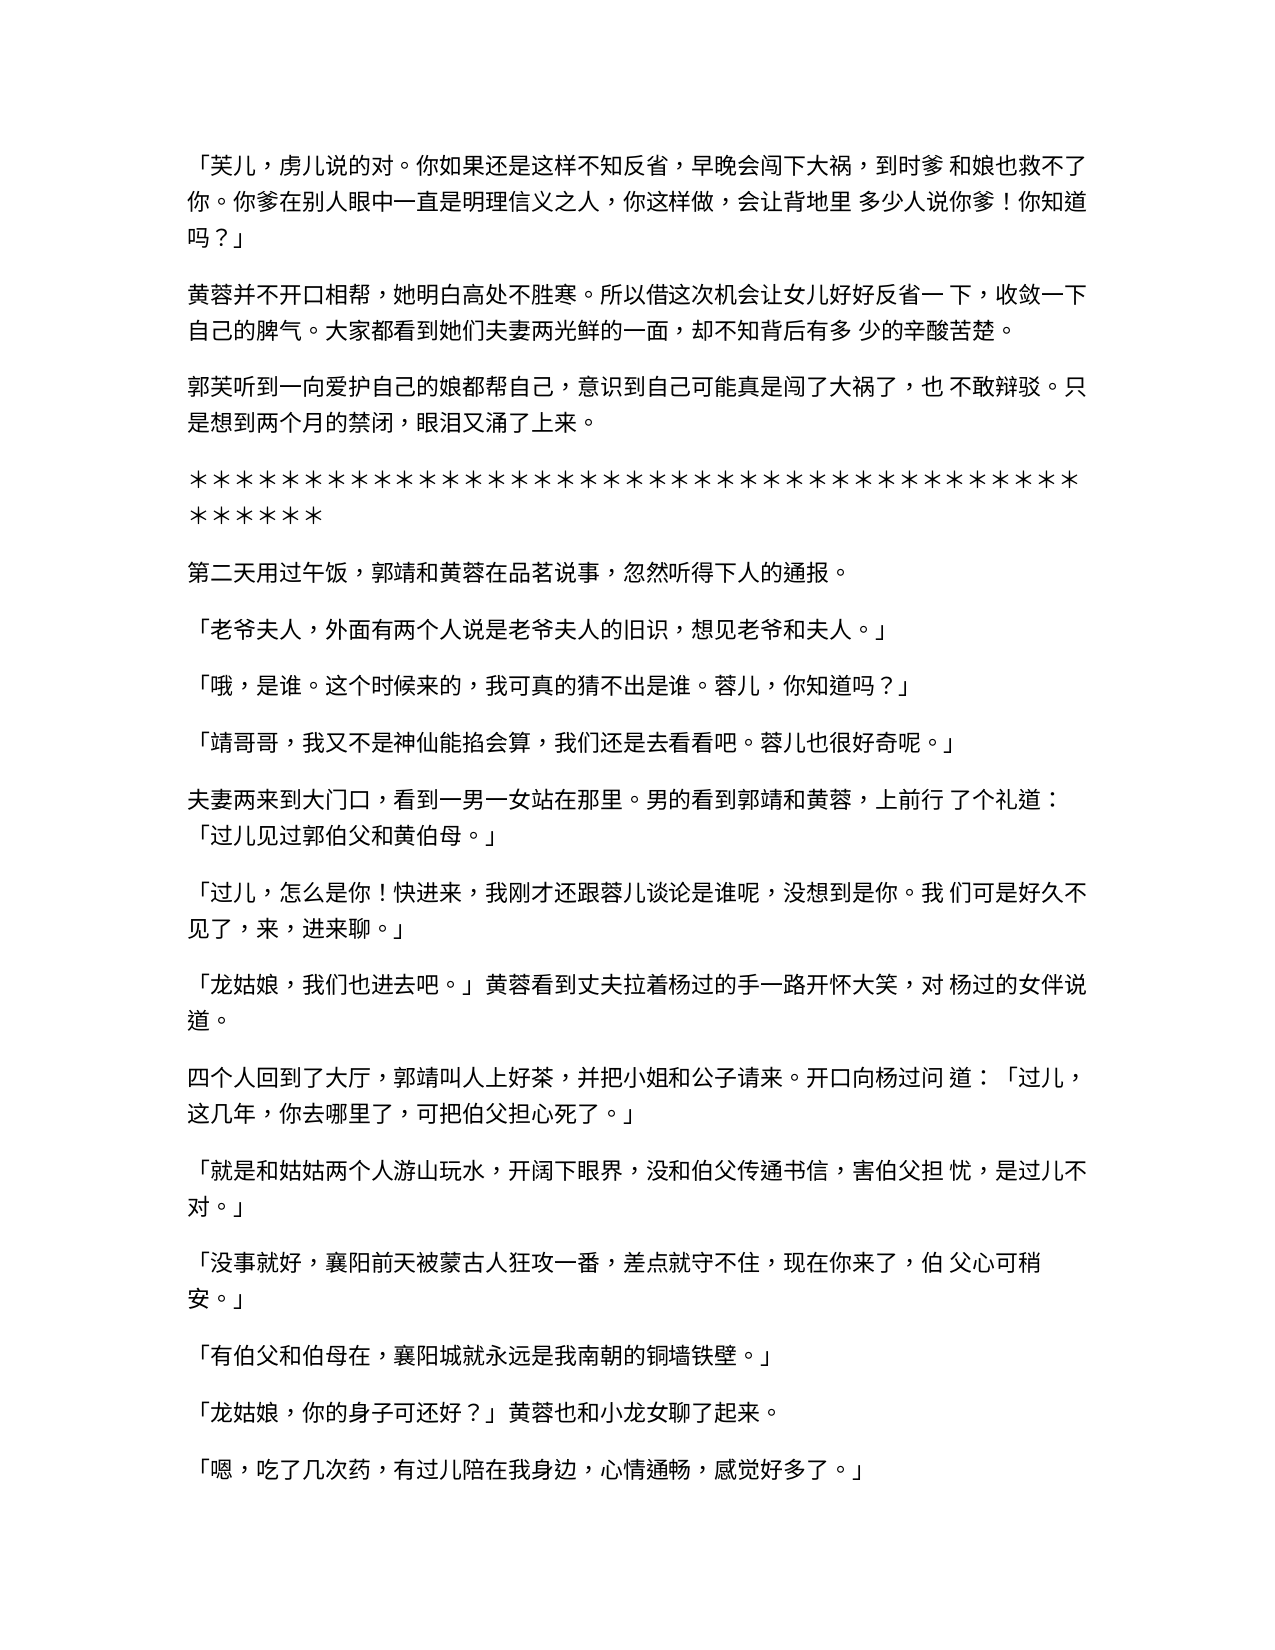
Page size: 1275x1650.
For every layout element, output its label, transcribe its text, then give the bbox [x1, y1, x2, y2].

text 夫妻两来到大门口，看到一男一女站在那里。男的看到郭靖和黄蓉，上前行 了个礼道：「过儿见过郭伯父和黄伯母。」 [187, 784, 1087, 851]
text 「就是和姑姑两个人游山玩水，开阔下眼界，没和伯父传通书信，害伯父担 忧，是过儿不对。」 [187, 1155, 1087, 1222]
text 「靖哥哥，我又不是神仙能掐会算，我们还是去看看吧。蓉儿也很好奇呢。」 [187, 727, 1087, 758]
text 「嗯，吃了几次药，有过儿陪在我身边，心情通畅，感觉好多了。」 [187, 1454, 1087, 1485]
text 郭芙听到一向爱护自己的娘都帮自己，意识到自己可能真是闯了大祸了，也 不敢辩驳。只是想到两个月的禁闭，眼泪又涌了上来。 [187, 371, 1087, 438]
text 黄蓉并不开口相帮，她明白高处不胜寒。所以借这次机会让女儿好好反省一 下，收敛一下自己的脾气。大家都看到她们夫妻两光鲜的一面，却不知背后有多 少的辛酸苦楚。 [187, 279, 1087, 346]
text 「哦，是谁。这个时候来的，我可真的猜不出是谁。蓉儿，你知道吗？」 [187, 670, 1087, 702]
text 「老爷夫人，外面有两个人说是老爷夫人的旧识，想见老爷和夫人。」 [187, 613, 1087, 645]
text ＊＊＊＊＊＊＊＊＊＊＊＊＊＊＊＊＊＊＊＊＊＊＊＊＊＊＊＊＊＊＊＊＊＊＊＊＊＊＊＊＊＊＊＊＊ [187, 464, 1087, 531]
text 「龙姑娘，我们也进去吧。」黄蓉看到丈夫拉着杨过的手一路开怀大笑，对 杨过的女伴说道。 [187, 969, 1087, 1036]
text 「芙儿，虏儿说的对。你如果还是这样不知反省，早晚会闯下大祸，到时爹 和娘也救不了你。你爹在别人眼中一直是明理信义之人，你这样做，会让背地里 多少人说你爹！你知道吗？」 [187, 150, 1087, 253]
text 「龙姑娘，你的身子可还好？」黄蓉也和小龙女聊了起来。 [187, 1397, 1087, 1428]
text 「有伯父和伯母在，襄阳城就永远是我南朝的铜墙铁壁。」 [187, 1340, 1087, 1371]
text 「没事就好，襄阳前天被蒙古人狂攻一番，差点就守不住，现在你来了，伯 父心可稍安。」 [187, 1247, 1087, 1314]
text 第二天用过午饭，郭靖和黄蓉在品茗说事，忽然听得下人的通报。 [187, 557, 1087, 588]
text 「过儿，怎么是你！快进来，我刚才还跟蓉儿谈论是谁呢，没想到是你。我 们可是好久不见了，来，进来聊。」 [187, 877, 1087, 944]
text 四个人回到了大厅，郭靖叫人上好茶，并把小姐和公子请来。开口向杨过问 道：「过儿，这几年，你去哪里了，可把伯父担心死了。」 [187, 1062, 1087, 1129]
